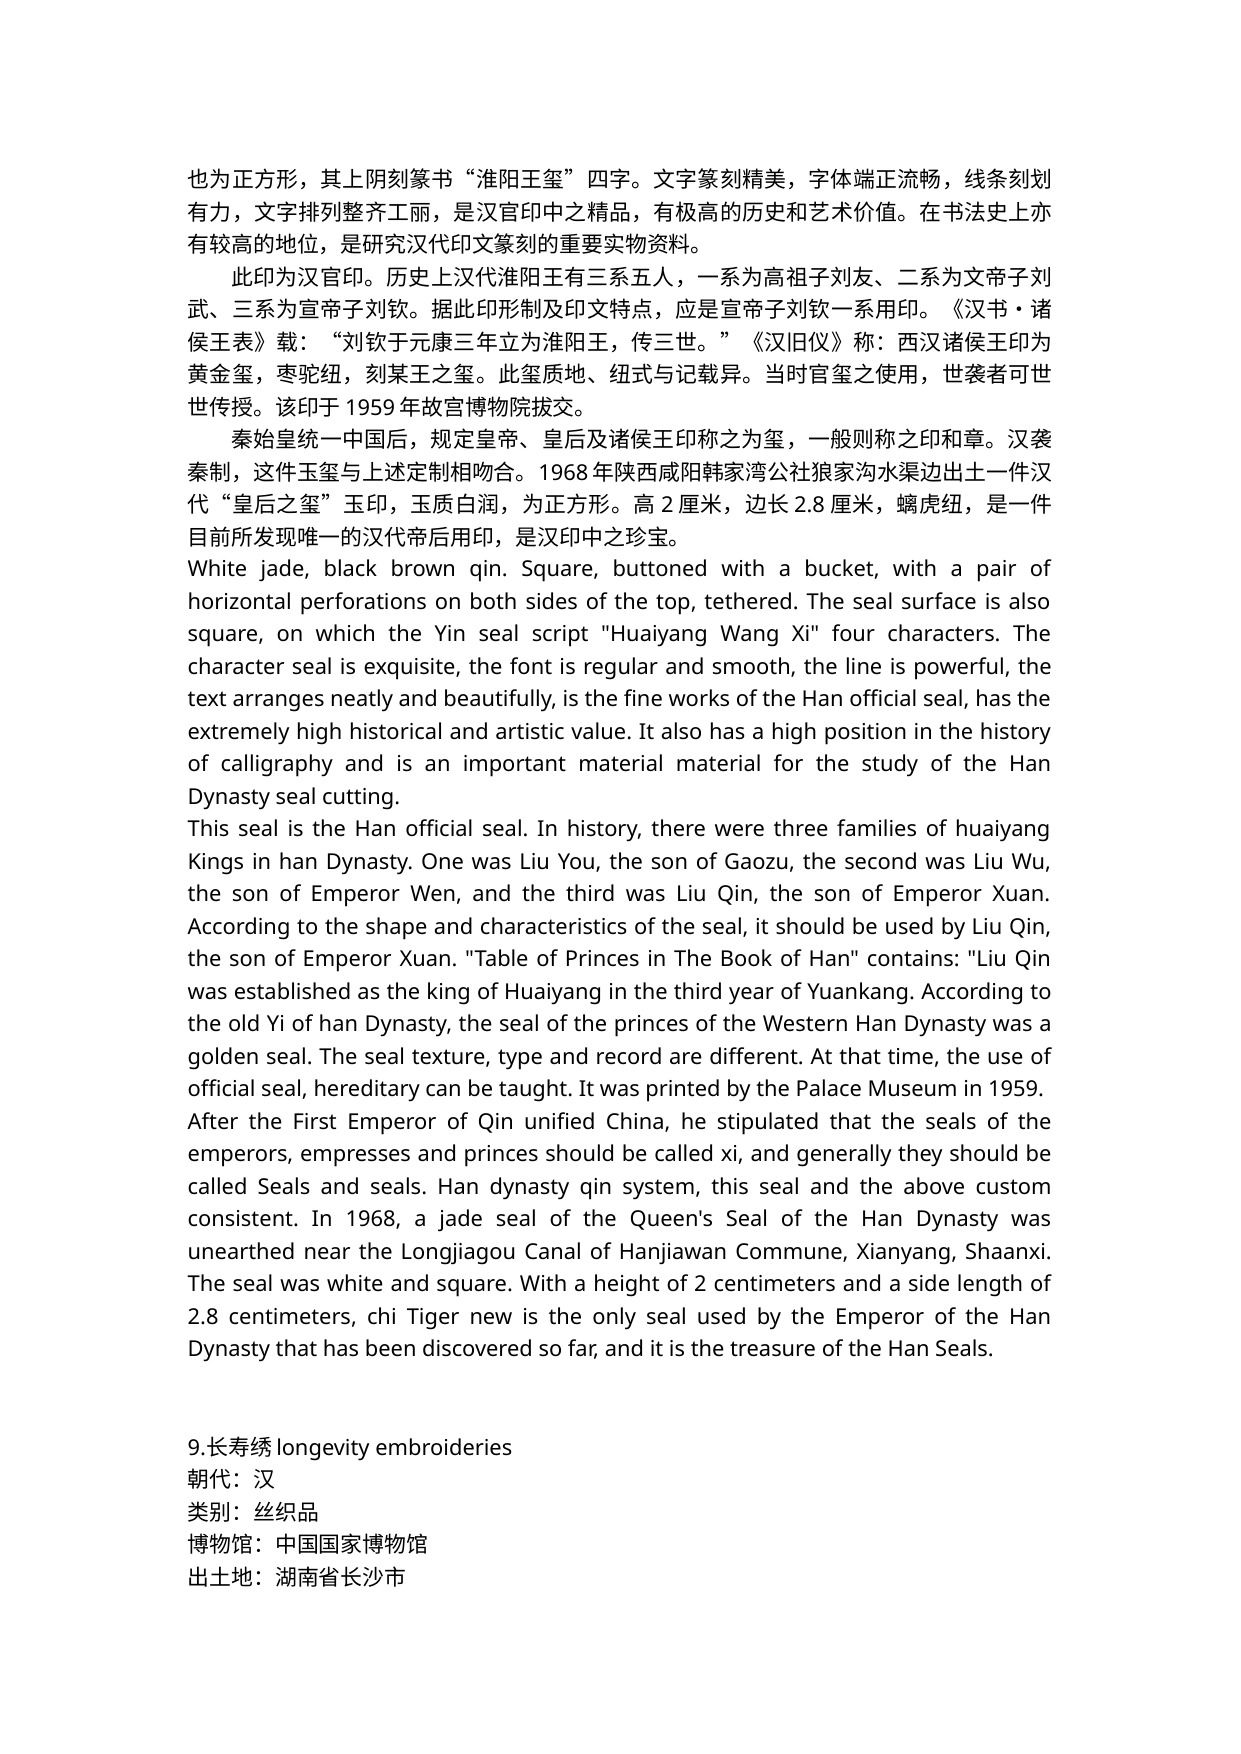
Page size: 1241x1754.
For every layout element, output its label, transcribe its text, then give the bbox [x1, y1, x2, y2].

text 朝代：汉 [187, 1462, 1053, 1494]
text 9.长寿绣longevity embroideries [187, 1429, 1053, 1462]
text 秦始皇统一中国后，规定皇帝、皇后及诸侯王印称之为玺，一般则称之印和章。汉袭秦制，这件玉玺与上述定制相吻合。1968年陕西咸阳韩家湾公社狼家沟水渠边出土一件汉代“皇后之玺”玉印，玉质白润，为正方形。高2厘米，边长2.8厘米，螭虎纽，是一件目前所发现唯一的汉代帝后用印，是汉印中之珍宝。 [187, 422, 1053, 552]
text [187, 162, 1053, 259]
text 出土地：湖南省长沙市 [187, 1559, 1053, 1592]
text 类别：丝织品 [187, 1494, 1053, 1527]
text 此印为汉官印。历史上汉代淮阳王有三系五人，一系为高祖子刘友、二系为文帝子刘武、三系为宣帝子刘钦。据此印形制及印文特点，应是宣帝子刘钦一系用印。《汉书•诸侯王表》载：“刘钦于元康三年立为淮阳王，传三世。”《汉旧仪》称：西汉诸侯王印为黄金玺，枣驼纽，刻某王之玺。此玺质地、纽式与记载异。当时官玺之使用，世袭者可世世传授。该印于1959年故宫博物院拔交。 [187, 259, 1053, 422]
text 博物馆：中国国家博物馆 [187, 1527, 1053, 1559]
text This seal is the Han official seal. In history, there were three families of huaiyang Kings in han Dynasty. One was Liu You, the son of Gaozu, the second was Liu Wu, the son of Emperor Wen, and the third was Liu Qin, the son of Emperor Xuan. According to the shape and characteristics of the seal, it should be used by Liu Qin, the son of Emperor Xuan. "Table of Princes in The Book of Han" contains: "Liu Qin was established as the king of Huaiyang in the third year of Yuankang. According to the old Yi of han Dynasty, the seal of the princes of the Western Han Dynasty was a golden seal. The seal texture, type and record are different. At that time, the use of official seal, hereditary can be taught. It was printed by the Palace Museum in 1959. [187, 812, 1053, 1104]
text White jade, black brown qin. Square, buttoned with a bucket, with a pair of horizontal perforations on both sides of the top, tethered. The seal surface is also square, on which the Yin seal script "Huaiyang Wang Xi" four characters. The character seal is exquisite, the font is regular and smooth, the line is powerful, the text arranges neatly and beautifully, is the fine works of the Han official seal, has the extremely high historical and artistic value. It also has a high position in the history of calligraphy and is an important material material for the study of the Han Dynasty seal cutting. [187, 552, 1053, 812]
